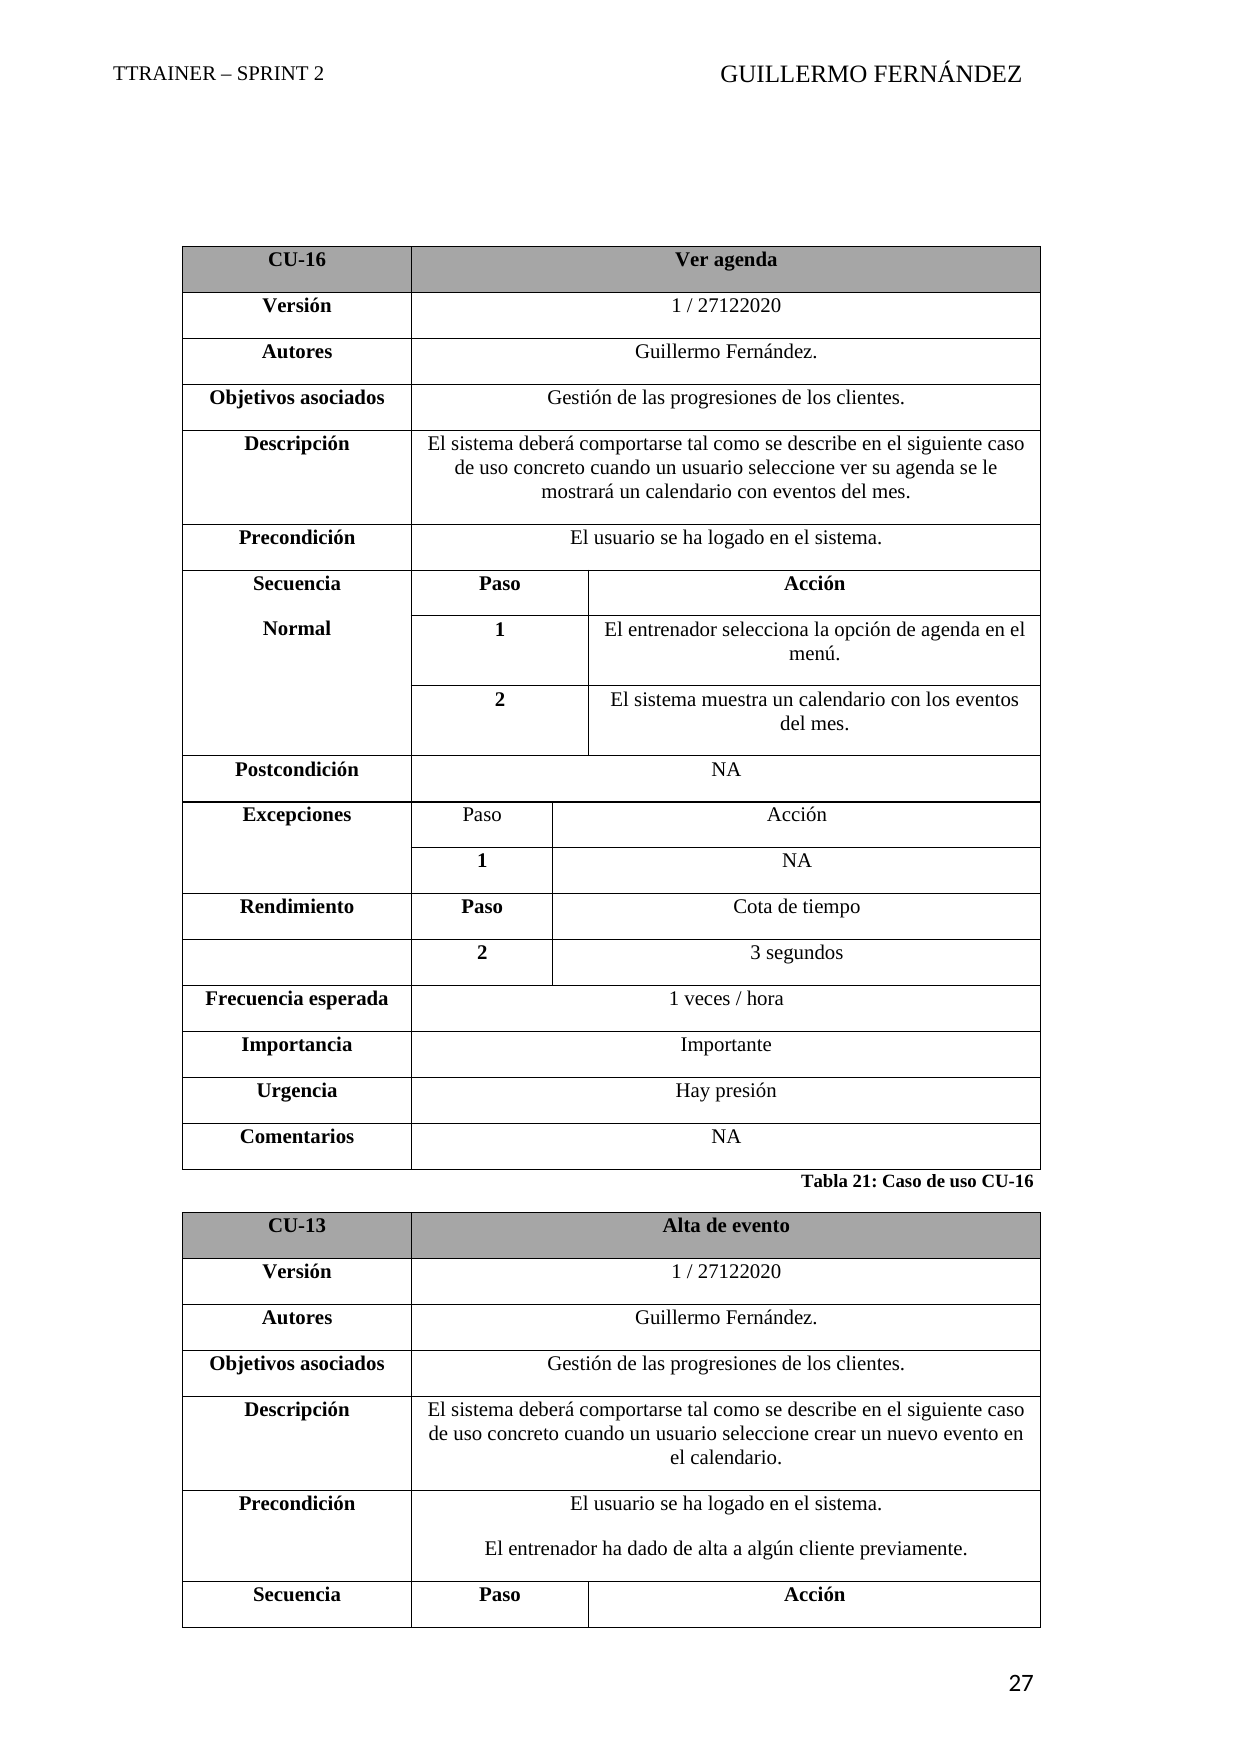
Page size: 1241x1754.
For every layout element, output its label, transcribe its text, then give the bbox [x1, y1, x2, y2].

table_cell Postcondición [183, 756, 411, 801]
table_cell Versión [183, 293, 411, 338]
table_cell Frecuencia esperada [183, 986, 411, 1031]
table_cell Versión [183, 1259, 411, 1304]
table_cell El usuario se ha logado en el sistema. El entrenador ha dado de alta a algún cliente previamente. [412, 1491, 1040, 1581]
table_cell El usuario se ha logado en el sistema. [412, 525, 1040, 569]
table_cell El sistema muestra un calendario con los eventos del mes. [589, 686, 1040, 755]
table_cell 1 veces / hora [412, 986, 1040, 1031]
table_cell Rendimiento [183, 894, 411, 939]
table_cell Descripción [183, 431, 411, 523]
table_cell Hay presión [412, 1078, 1040, 1123]
table_header Ver agenda [412, 247, 1040, 292]
table_cell [183, 940, 411, 985]
text Tabla 21: Caso de uso CU-16 [190, 1170, 1033, 1191]
table_cell Paso [412, 1582, 588, 1627]
table_cell Guillermo Fernández. [412, 1305, 1040, 1350]
table_cell 1 [412, 616, 588, 685]
table_cell El entrenador selecciona la opción de agenda en el menú. [589, 616, 1040, 685]
table_cell Acción [589, 571, 1040, 615]
table_cell Descripción [183, 1397, 411, 1490]
table_cell Secuencia Normal [183, 571, 411, 755]
table_cell Urgencia [183, 1078, 411, 1123]
table_header CU-16 [183, 247, 411, 292]
table_cell Precondición [183, 525, 411, 569]
table_cell NA [553, 848, 1040, 893]
table_cell Precondición [183, 1491, 411, 1581]
table_cell Objetivos asociados [183, 1351, 411, 1396]
table_cell Secuencia Normal [183, 1582, 411, 1627]
table_cell Autores [183, 1305, 411, 1350]
table_cell Cota de tiempo [553, 894, 1040, 939]
table_cell Paso [412, 894, 552, 939]
table_cell 2 [412, 940, 552, 985]
table_cell Objetivos asociados [183, 385, 411, 429]
table_cell 3 segundos [553, 940, 1040, 985]
table_cell Importancia [183, 1032, 411, 1077]
table_cell Acción [553, 803, 1040, 847]
table_header CU-13 [183, 1213, 411, 1258]
table_cell Gestión de las progresiones de los clientes. [412, 385, 1040, 429]
table_cell Guillermo Fernández. [412, 339, 1040, 383]
table_cell 1 / 27122020 [412, 293, 1040, 338]
table_cell Gestión de las progresiones de los clientes. [412, 1351, 1040, 1396]
table_cell 2 [412, 686, 588, 755]
table_cell NA [412, 756, 1040, 801]
table_cell El sistema deberá comportarse tal como se describe en el siguiente caso de uso concreto cuando un usuario seleccione ver su agenda se le mostrará un calendario con eventos del mes. [412, 431, 1040, 523]
table_cell Paso [412, 803, 552, 847]
table_cell Autores [183, 339, 411, 383]
table_cell Paso [412, 571, 588, 615]
table_cell Importante [412, 1032, 1040, 1077]
table_cell Comentarios [183, 1124, 411, 1169]
table_cell 1 [412, 848, 552, 893]
table_cell Excepciones [183, 803, 411, 893]
table_cell El sistema deberá comportarse tal como se describe en el siguiente caso de uso concreto cuando un usuario seleccione crear un nuevo evento en el calendario. [412, 1397, 1040, 1490]
table_header Alta de evento [412, 1213, 1040, 1258]
table_cell Acción [589, 1582, 1040, 1627]
table_cell 1 / 27122020 [412, 1259, 1040, 1304]
table_cell NA [412, 1124, 1040, 1169]
